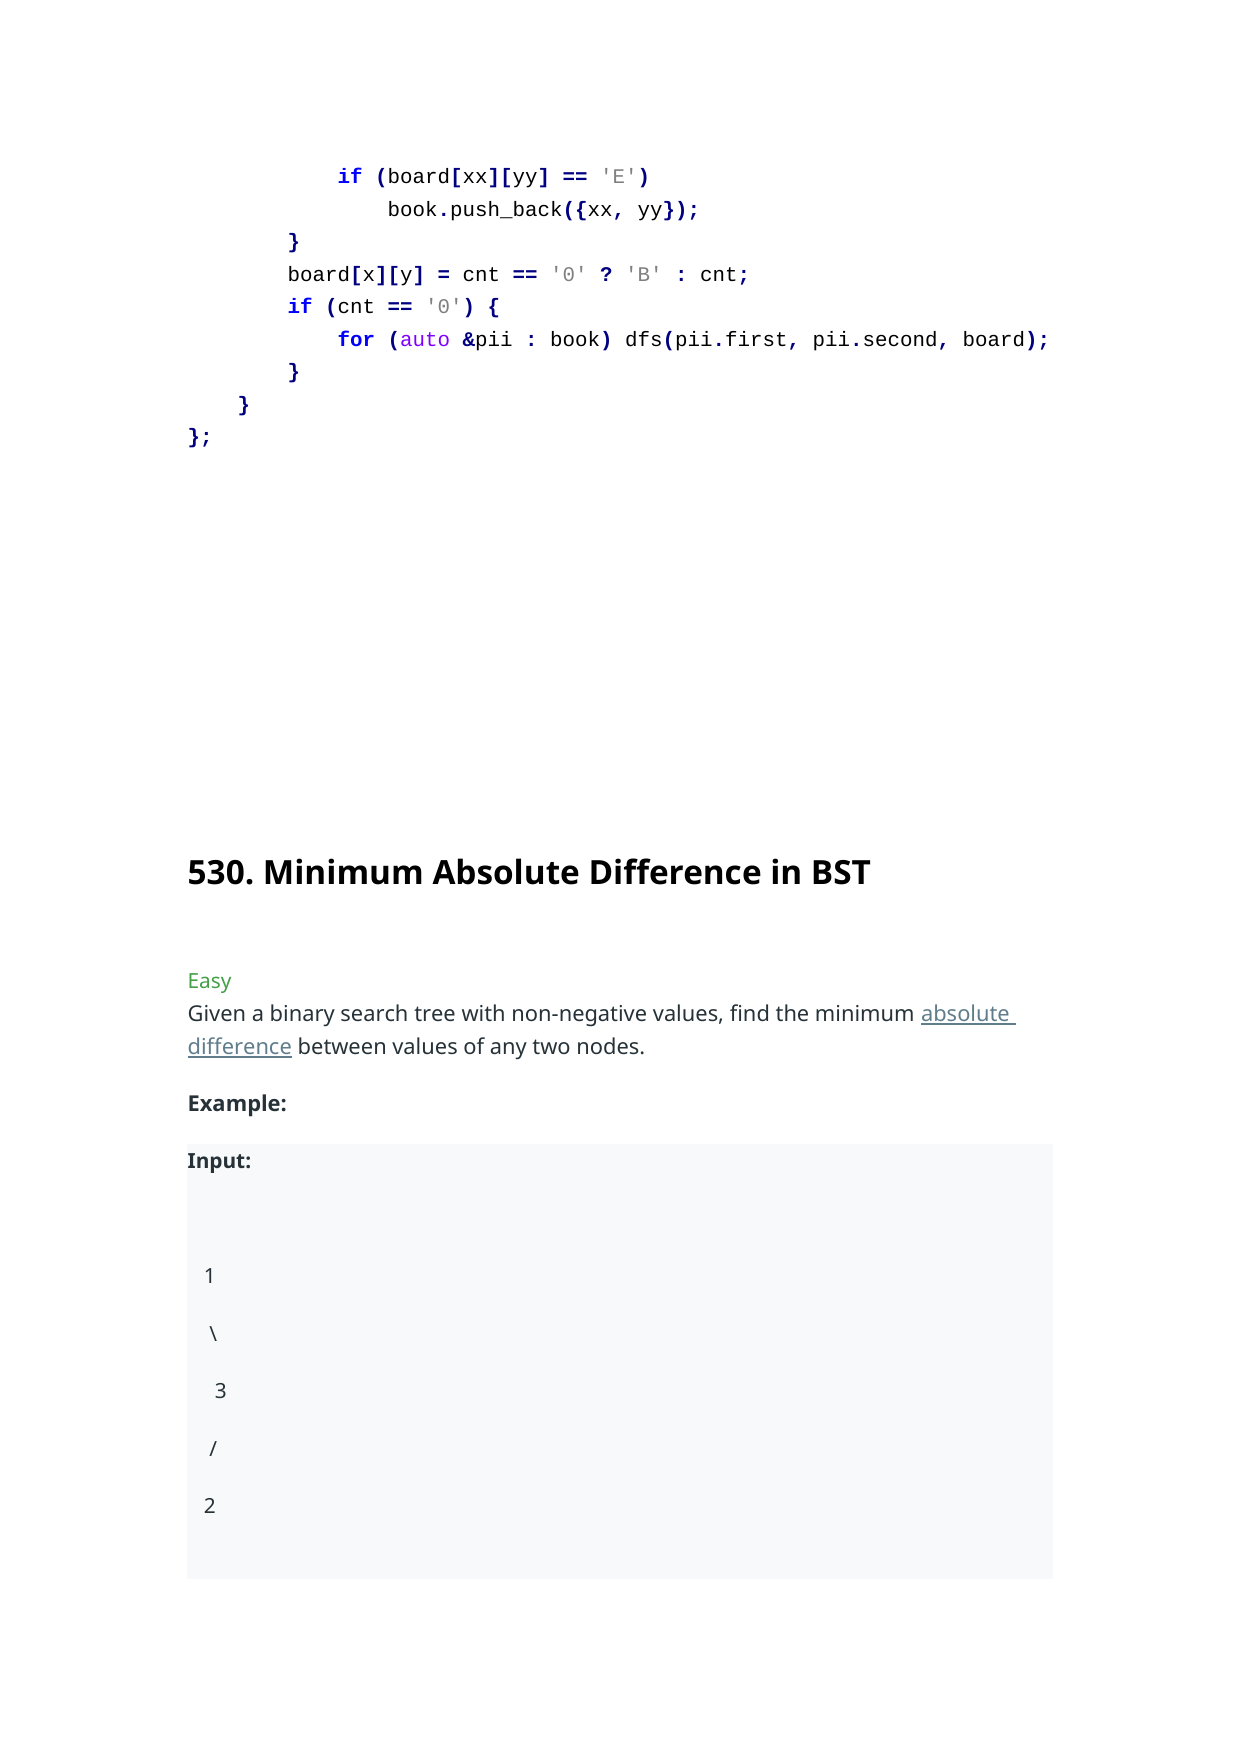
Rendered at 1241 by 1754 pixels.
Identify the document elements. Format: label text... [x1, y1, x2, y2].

text / [187, 1432, 1053, 1464]
text book.push_back({xx, yy}); [187, 194, 1053, 227]
text if (cnt == '0') { [187, 292, 1053, 324]
text } [187, 389, 1053, 422]
text }; [187, 422, 1053, 454]
text Input: [187, 1144, 1053, 1177]
text 3 [187, 1374, 1053, 1407]
text Easy [187, 964, 1053, 997]
text 1 [187, 1259, 1053, 1292]
text board[x][y] = cnt == '0' ? 'B' : cnt; [187, 259, 1053, 292]
text 2 [187, 1489, 1053, 1522]
text } [187, 227, 1053, 259]
subtitle 530. Minimum Absolute Difference in BST [187, 839, 1053, 904]
text Given a binary search tree with non-negative values, find the minimum absolute difference between values of any two nodes. [187, 997, 1053, 1062]
text for (auto &pii : book) dfs(pii.first, pii.second, board); [187, 324, 1053, 357]
text \ [187, 1317, 1053, 1349]
text if (board[xx][yy] == 'E') [187, 162, 1053, 194]
text Example: [187, 1087, 1053, 1119]
text } [187, 357, 1053, 389]
